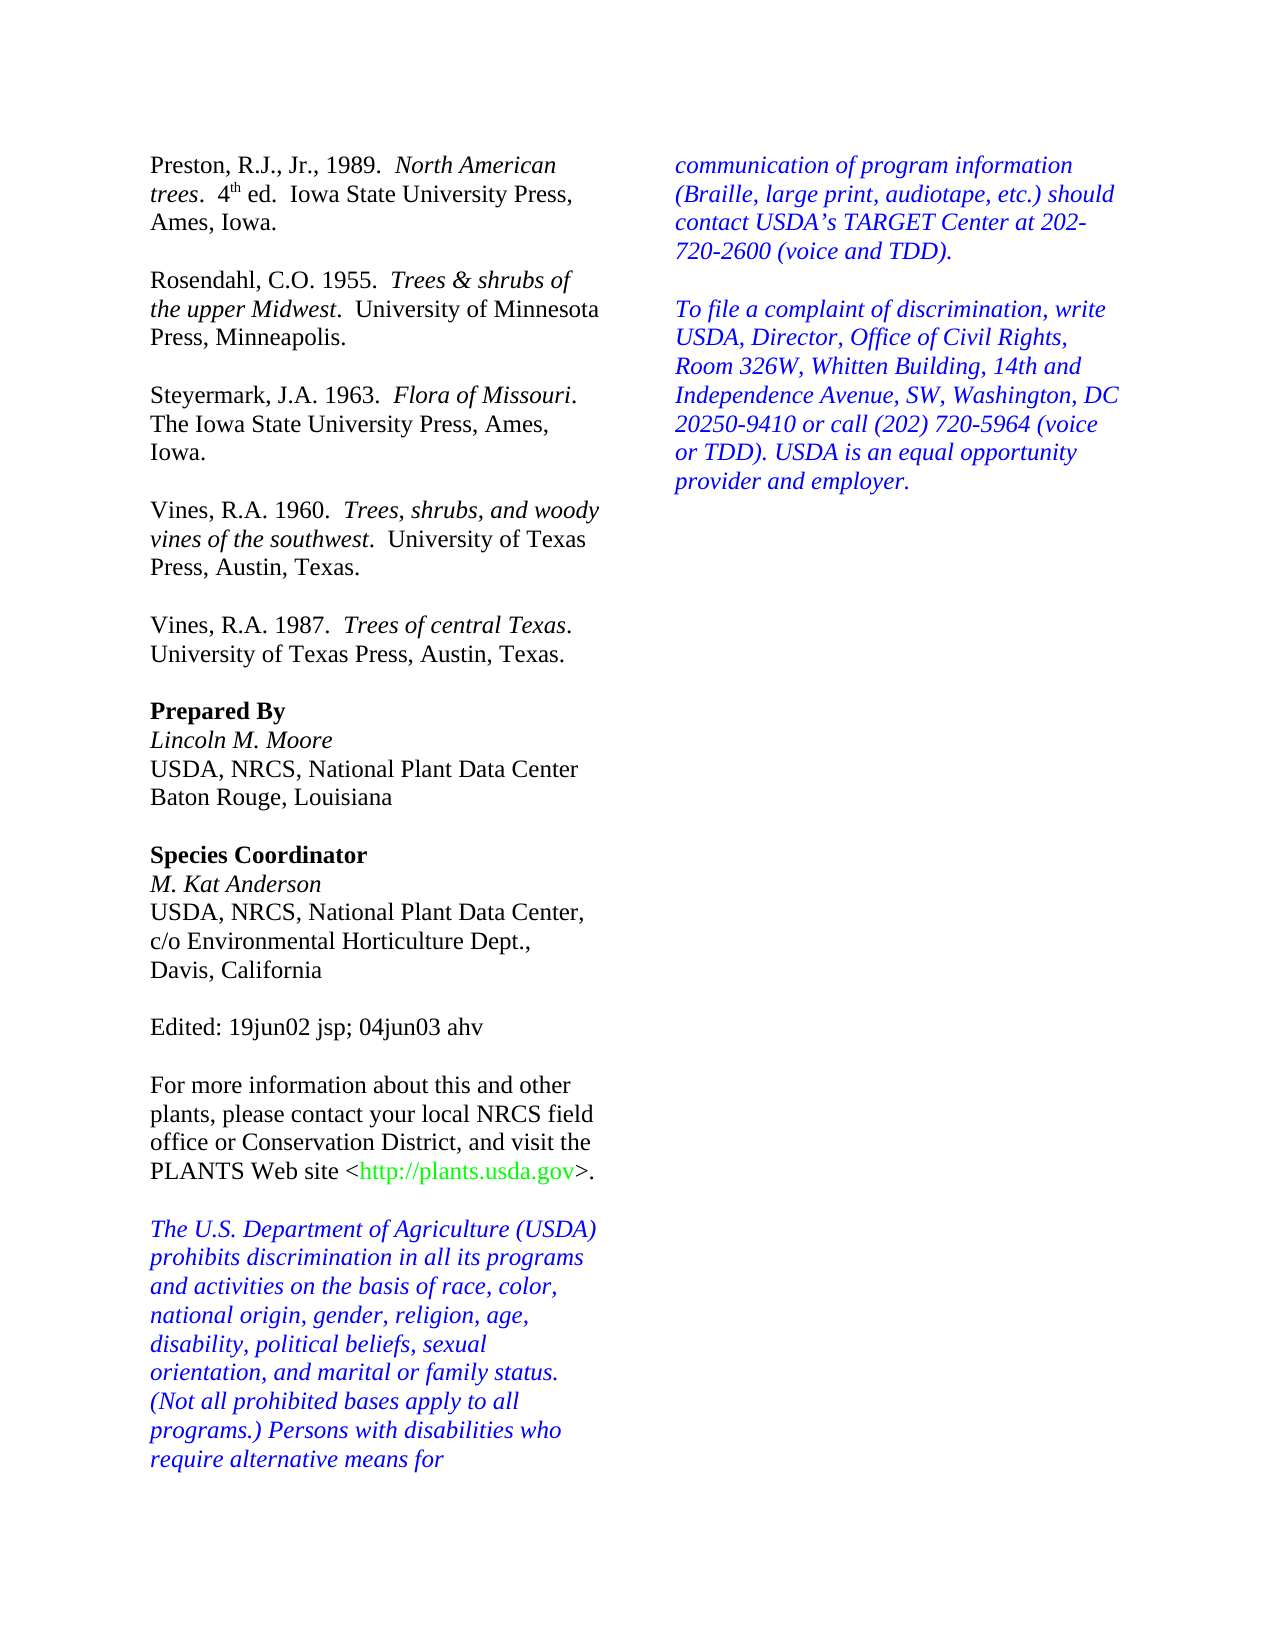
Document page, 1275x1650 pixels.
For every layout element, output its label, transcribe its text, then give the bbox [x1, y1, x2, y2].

subtitle Prepared By [150, 696, 600, 725]
text Steyermark, J.A. 1963. Flora of Missouri. The Iowa State University Press, Ames, Iowa. [150, 380, 600, 466]
text USDA, NRCS, National Plant Data Center, c/o Environmental Horticulture Dept., Davis, California [150, 897, 600, 984]
text The U.S. Department of Agriculture (USDA) prohibits discrimination in all its programs and activities on the basis of race, color, national origin, gender, religion, age, disability, political beliefs, sexual orientation, and marital or family status. (Not all prohibited bases apply to all programs.) Persons with disabilities who require alternative means for communication of program information (Braille, large print, audiotape, etc.) should contact USDA’s TARGET Center at 202-720-2600 (voice and TDD). [675, 150, 1125, 265]
text Rosendahl, C.O. 1955. Trees & shrubs of the upper Midwest. University of Minnesota Press, Minneapolis. [150, 265, 600, 351]
text Edited: 19jun02 jsp; 04jun03 ahv [150, 1012, 600, 1041]
text Preston, R.J., Jr., 1989. North American trees. 4th ed. Iowa State University Press, Ames, Iowa. [150, 150, 600, 236]
text To file a complaint of discrimination, write USDA, Director, Office of Civil Rights, Room 326W, Whitten Building, 14th and Independence Avenue, SW, Washington, DC 20250-9410 or call (202) 720-5964 (voice or TDD). USDA is an equal opportunity provider and employer. [675, 294, 1125, 495]
text USDA, NRCS, National Plant Data Center [150, 754, 600, 782]
text Vines, R.A. 1987. Trees of central Texas. University of Texas Press, Austin, Texas. [150, 610, 600, 667]
text Baton Rouge, Louisiana [150, 782, 600, 811]
text M. Kat Anderson [150, 869, 600, 897]
text The U.S. Department of Agriculture (USDA) prohibits discrimination in all its programs and activities on the basis of race, color, national origin, gender, religion, age, disability, political beliefs, sexual orientation, and marital or family status. (Not all prohibited bases apply to all programs.) Persons with disabilities who require alternative means for communication of program information (Braille, large print, audiotape, etc.) should contact USDA’s TARGET Center at 202-720-2600 (voice and TDD). [150, 1214, 600, 1472]
text Vines, R.A. 1960. Trees, shrubs, and woody vines of the southwest. University of Texas Press, Austin, Texas. [150, 495, 600, 581]
subtitle Species Coordinator [150, 840, 600, 869]
subtitle Lincoln M. Moore [150, 725, 600, 754]
text For more information about this and other plants, please contact your local NRCS field office or Conservation District, and visit the PLANTS Web site <http://plants.usda.gov>. [150, 1070, 600, 1185]
